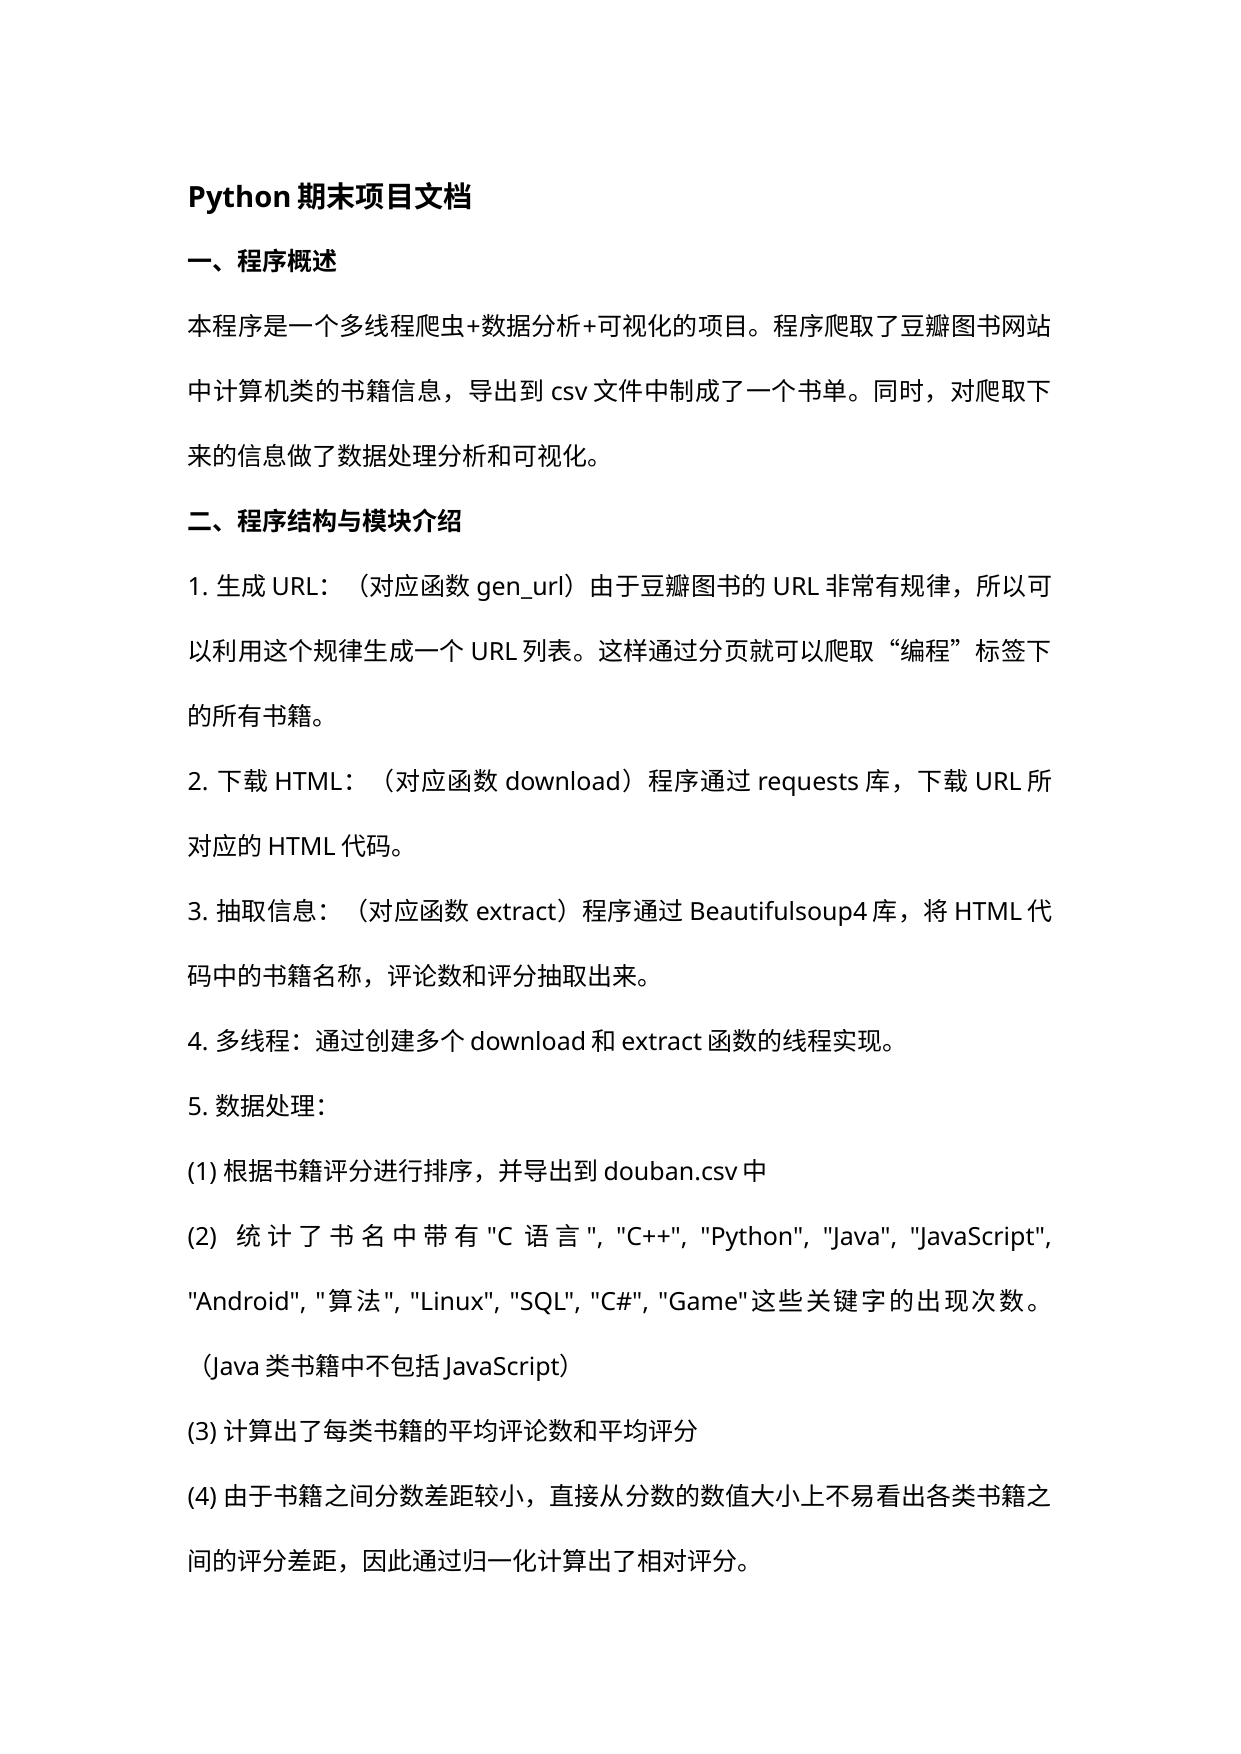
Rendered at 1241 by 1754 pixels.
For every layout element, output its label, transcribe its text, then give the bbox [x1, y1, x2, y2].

text (2) 统计了书名中带有"C语言", "C++", "Python", "Java", "JavaScript", "Android", "算法", "Linux", "SQL", "C#", "Game"这些关键字的出现次数。（Java类书籍中不包括JavaScript） [187, 1202, 1053, 1397]
text Python期末项目文档 [187, 162, 1053, 227]
text (3) 计算出了每类书籍的平均评论数和平均评分 [187, 1397, 1053, 1462]
text 4. 多线程：通过创建多个download和extract函数的线程实现。 [187, 1007, 1053, 1072]
text 3. 抽取信息：（对应函数extract）程序通过Beautifulsoup4库，将HTML代码中的书籍名称，评论数和评分抽取出来。 [187, 877, 1053, 1007]
text 本程序是一个多线程爬虫+数据分析+可视化的项目。程序爬取了豆瓣图书网站中计算机类的书籍信息，导出到csv文件中制成了一个书单。同时，对爬取下来的信息做了数据处理分析和可视化。 [187, 292, 1053, 487]
text 1. 生成URL：（对应函数gen_url）由于豆瓣图书的URL非常有规律，所以可以利用这个规律生成一个URL列表。这样通过分页就可以爬取“编程”标签下的所有书籍。 [187, 552, 1053, 747]
text 2. 下载HTML：（对应函数download）程序通过requests库，下载URL所对应的HTML代码。 [187, 747, 1053, 877]
text 一、程序概述 [187, 227, 1053, 292]
text (4) 由于书籍之间分数差距较小，直接从分数的数值大小上不易看出各类书籍之间的评分差距，因此通过归一化计算出了相对评分。 [187, 1462, 1053, 1592]
text 二、程序结构与模块介绍 [187, 487, 1053, 552]
text (1) 根据书籍评分进行排序，并导出到douban.csv中 [187, 1137, 1053, 1202]
text 5. 数据处理： [187, 1072, 1053, 1137]
